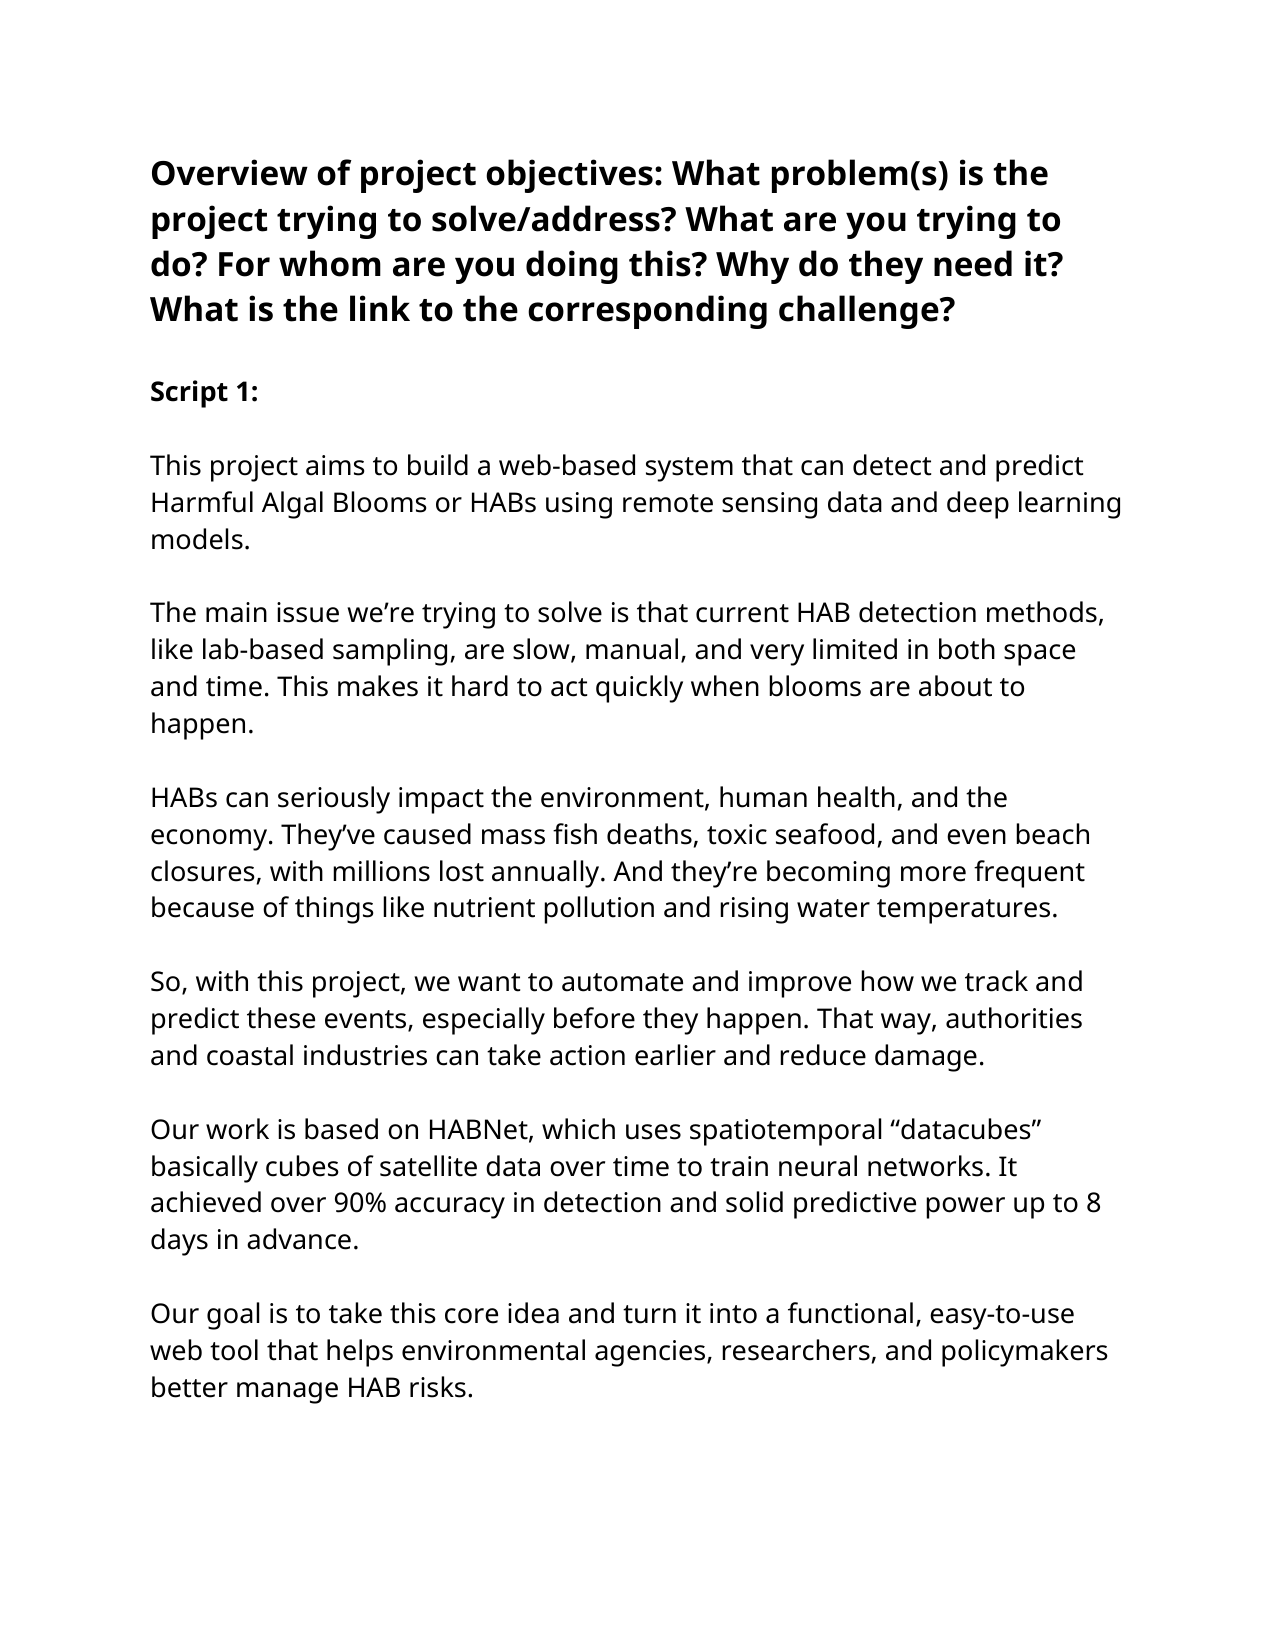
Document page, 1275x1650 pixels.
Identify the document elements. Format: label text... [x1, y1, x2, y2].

text HABs can seriously impact the environment, human health, and the economy. They’ve caused mass fish deaths, toxic seafood, and even beach closures, with millions lost annually. And they’re becoming more frequent because of things like nutrient pollution and rising water temperatures. [150, 778, 1125, 926]
text So, with this project, we want to automate and improve how we track and predict these events, especially before they happen. That way, authorities and coastal industries can take action earlier and reduce damage. [150, 963, 1125, 1073]
text This project aims to build a web-based system that can detect and predict Harmful Algal Blooms or HABs using remote sensing data and deep learning models. [150, 446, 1125, 557]
text The main issue we’re trying to solve is that current HAB detection methods, like lab-based sampling, are slow, manual, and very limited in both space and time. This makes it hard to act quickly when blooms are about to happen. [150, 594, 1125, 741]
text Our work is based on HABNet, which uses spatiotemporal “datacubes” basically cubes of satellite data over time to train neural networks. It achieved over 90% accuracy in detection and solid predictive power up to 8 days in advance. [150, 1110, 1125, 1258]
text Script 1: [150, 373, 1125, 409]
text Our goal is to take this core idea and turn it into a functional, easy-to-use web tool that helps environmental agencies, researchers, and policymakers better manage HAB risks. [150, 1294, 1125, 1405]
text Overview of project objectives: What problem(s) is the project trying to solve/address? What are you trying to do? For whom are you doing this? Why do they need it? What is the link to the corresponding challenge? [150, 150, 1125, 332]
